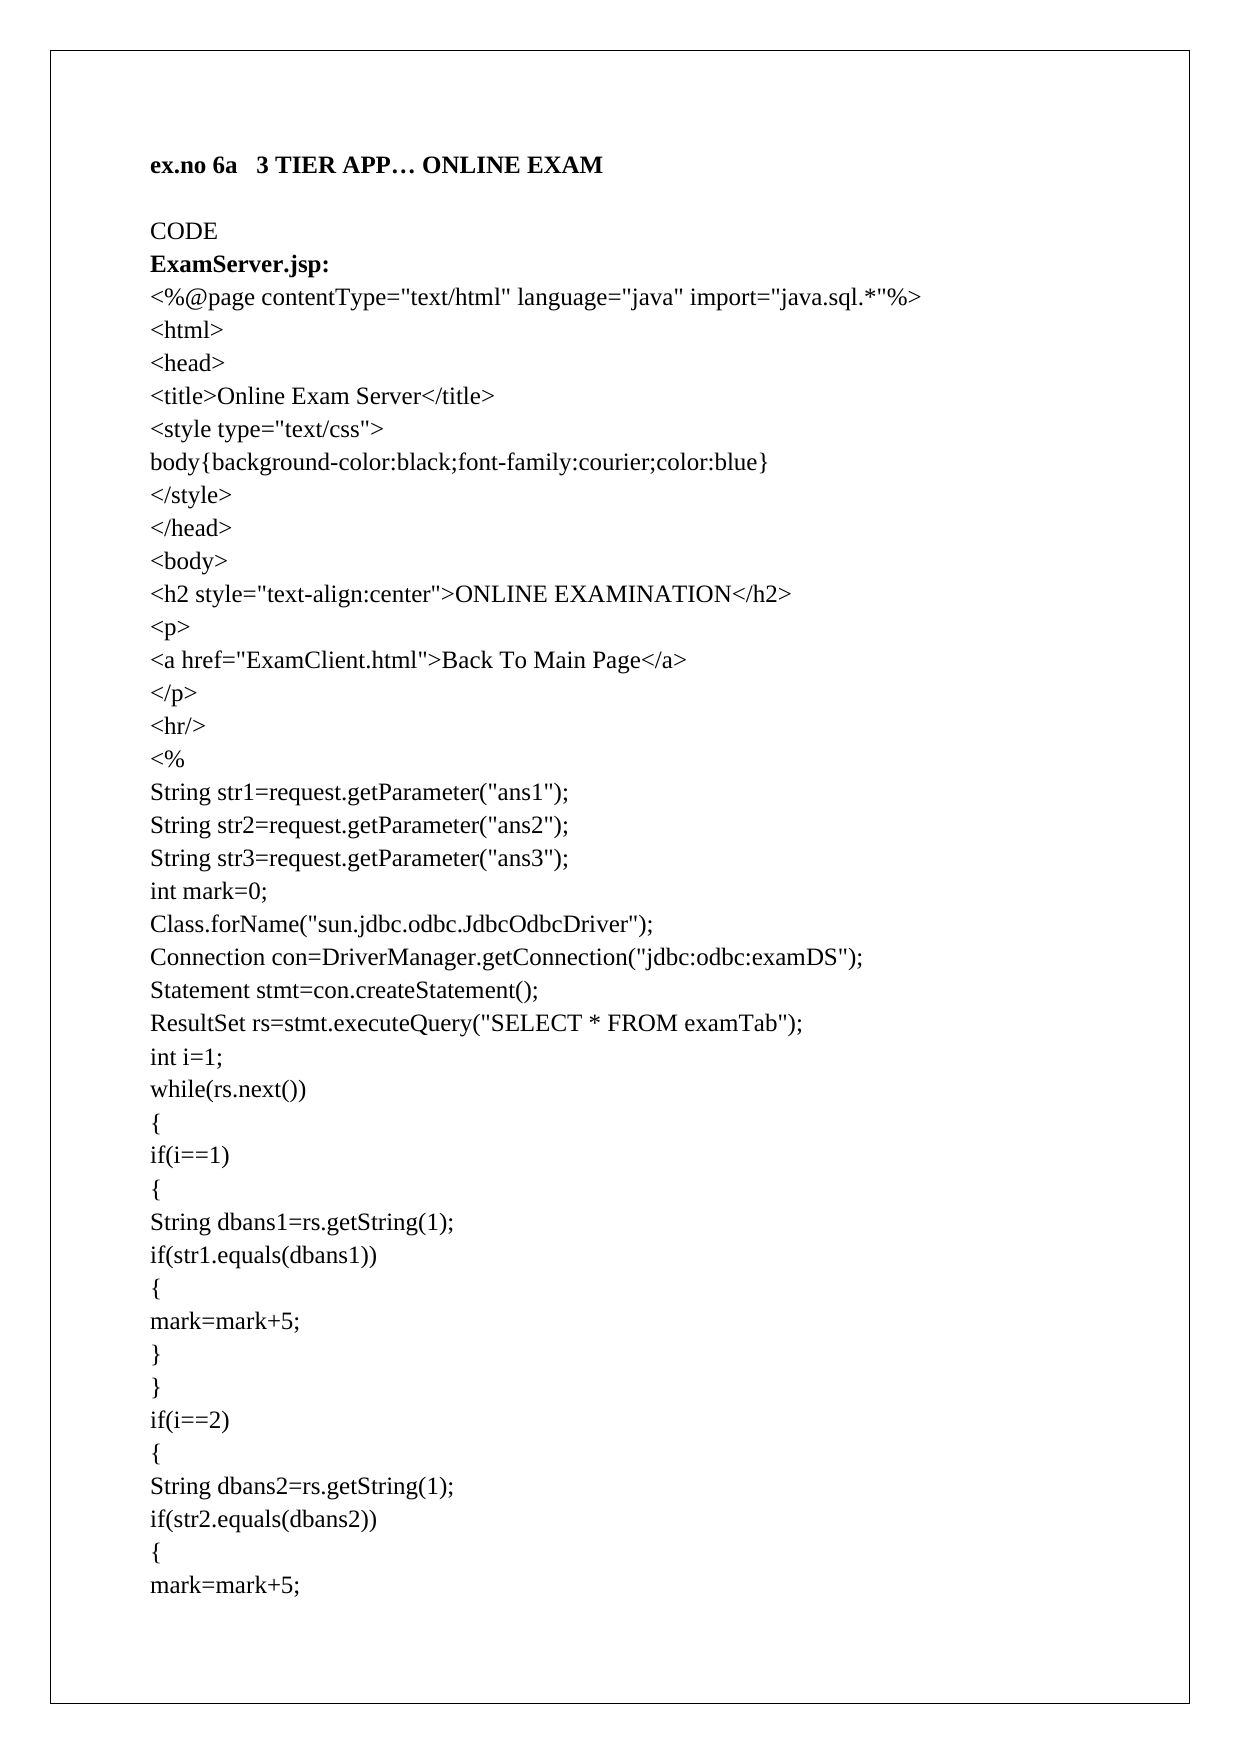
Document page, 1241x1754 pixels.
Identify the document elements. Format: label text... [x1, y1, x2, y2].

text <title>Online Exam Server</title> [150, 381, 1090, 410]
text String str1=request.getParameter("ans1"); [150, 777, 1090, 806]
text String str2=request.getParameter("ans2"); [150, 810, 1090, 839]
text <html> [150, 315, 1090, 344]
text <p> [150, 612, 1090, 641]
text String dbans2=rs.getString(1); [150, 1471, 1090, 1499]
text { [150, 1537, 1090, 1566]
text while(rs.next()) [150, 1074, 1090, 1103]
text { [150, 1273, 1090, 1301]
text </head> [150, 513, 1090, 542]
text CODE [150, 216, 1090, 245]
text if(str2.equals(dbans2)) [150, 1504, 1090, 1533]
text </style> [150, 480, 1090, 509]
text String str3=request.getParameter("ans3"); [150, 843, 1090, 872]
text } [150, 1372, 1090, 1401]
text { [150, 1108, 1090, 1136]
text <% [150, 744, 1090, 773]
text mark=mark+5; [150, 1570, 1090, 1599]
text <style type="text/css"> [150, 414, 1090, 443]
text ex.no 6a 3 TIER APP… ONLINE EXAM [150, 150, 1090, 179]
text if(i==1) [150, 1141, 1090, 1169]
text </p> [150, 678, 1090, 707]
text if(i==2) [150, 1405, 1090, 1433]
text <%@page contentType="text/html" language="java" import="java.sql.*"%> [150, 282, 1090, 311]
text { [150, 1174, 1090, 1202]
text int i=1; [150, 1042, 1090, 1070]
text body{background-color:black;font-family:courier;color:blue} [150, 447, 1090, 476]
text } [150, 1339, 1090, 1367]
text <head> [150, 348, 1090, 377]
text mark=mark+5; [150, 1306, 1090, 1334]
text Statement stmt=con.createStatement(); [150, 976, 1090, 1004]
text Class.forName("sun.jdbc.odbc.JdbcOdbcDriver"); [150, 909, 1090, 938]
text <a href="ExamClient.html">Back To Main Page</a> [150, 645, 1090, 674]
text if(str1.equals(dbans1)) [150, 1240, 1090, 1268]
text ExamServer.jsp: [150, 249, 1090, 278]
text { [150, 1438, 1090, 1467]
text <h2 style="text-align:center">ONLINE EXAMINATION</h2> [150, 579, 1090, 608]
text <body> [150, 546, 1090, 575]
text <hr/> [150, 711, 1090, 740]
text ResultSet rs=stmt.executeQuery("SELECT * FROM examTab"); [150, 1008, 1090, 1037]
text String dbans1=rs.getString(1); [150, 1207, 1090, 1235]
text int mark=0; [150, 876, 1090, 905]
text Connection con=DriverManager.getConnection("jdbc:odbc:examDS"); [150, 942, 1090, 971]
